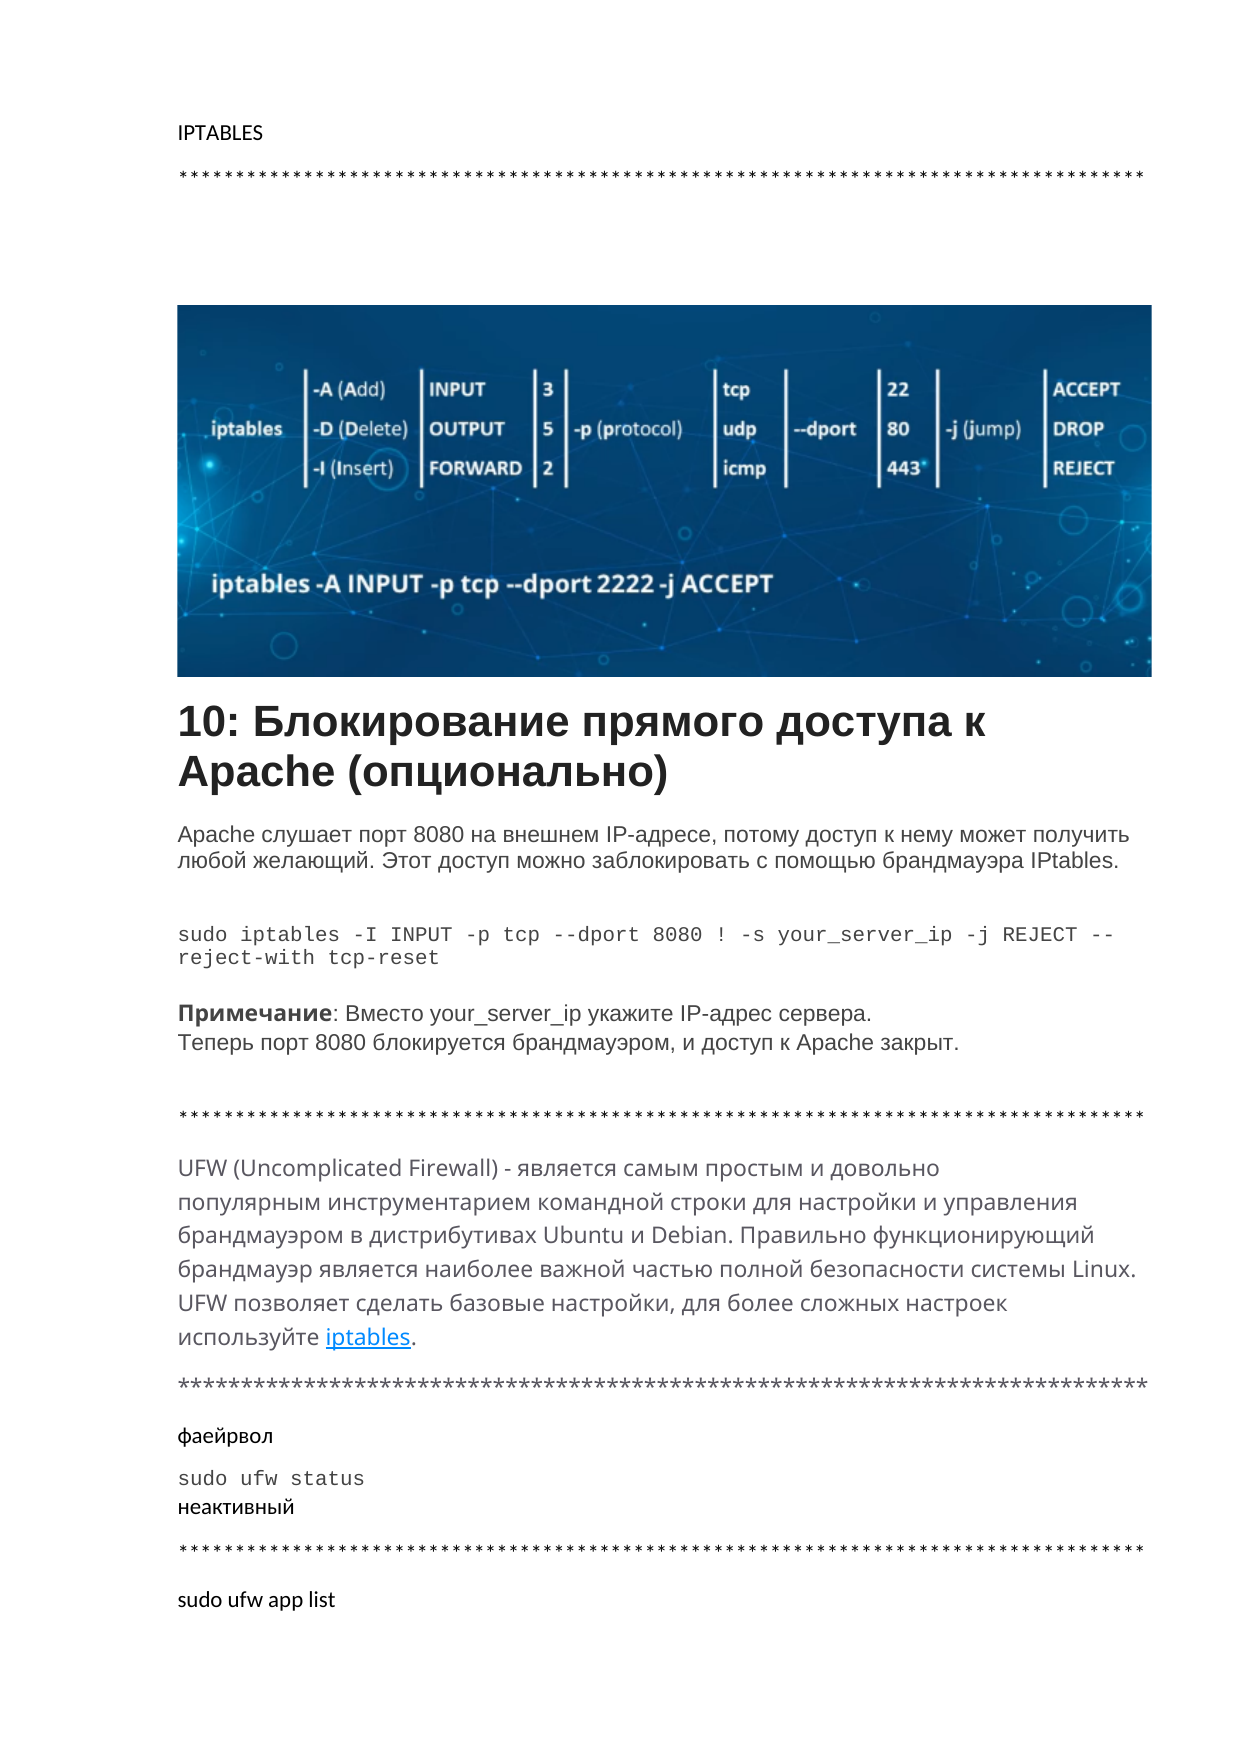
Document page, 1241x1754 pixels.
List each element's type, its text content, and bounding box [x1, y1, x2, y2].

text неактивный [177, 1492, 1152, 1520]
text UFW (Uncomplicated Firewall) - является самым простым и довольно популярным инструментарием командной строки для настройки и управления брандмауэром в дистрибутивах Ubuntu и Debian. Правильно функционирующий брандмауэр является наиболее важной частью полной безопасности системы Linux. UFW позволяет сделать базовые настройки, для более сложных настроек используйте iptables. [177, 1152, 1152, 1352]
text фаейрвол [177, 1421, 1152, 1449]
text IPTABLES [177, 118, 1152, 146]
text sudo iptables -I INPUT -p tcp --dport 8080 ! -s your_server_ip -j REJECT --reject-with tcp-reset [177, 923, 1152, 971]
text ************************************************************************************* [177, 165, 1152, 193]
text sudo ufw status [177, 1468, 1152, 1492]
text Теперь порт 8080 блокируется брандмауэром, и доступ к Apache закрыт. [177, 1028, 1152, 1055]
picture [177, 305, 1152, 677]
text 10: Блокирование прямого доступа к Apache (опционально) [177, 695, 1152, 796]
text ************************************************************************************* [177, 1105, 1152, 1133]
text Примечание: Вместо your_server_ip укажите IP-адрес сервера. [177, 997, 1152, 1028]
text sudo ufw app list [177, 1586, 1152, 1613]
text ************************************************************************************* [177, 1539, 1152, 1567]
text Apache слушает порт 8080 на внешнем IP-адресе, потому доступ к нему может получить любой желающий. Этот доступ можно заблокировать с помощью брандмауэра IPtables. [177, 821, 1152, 873]
